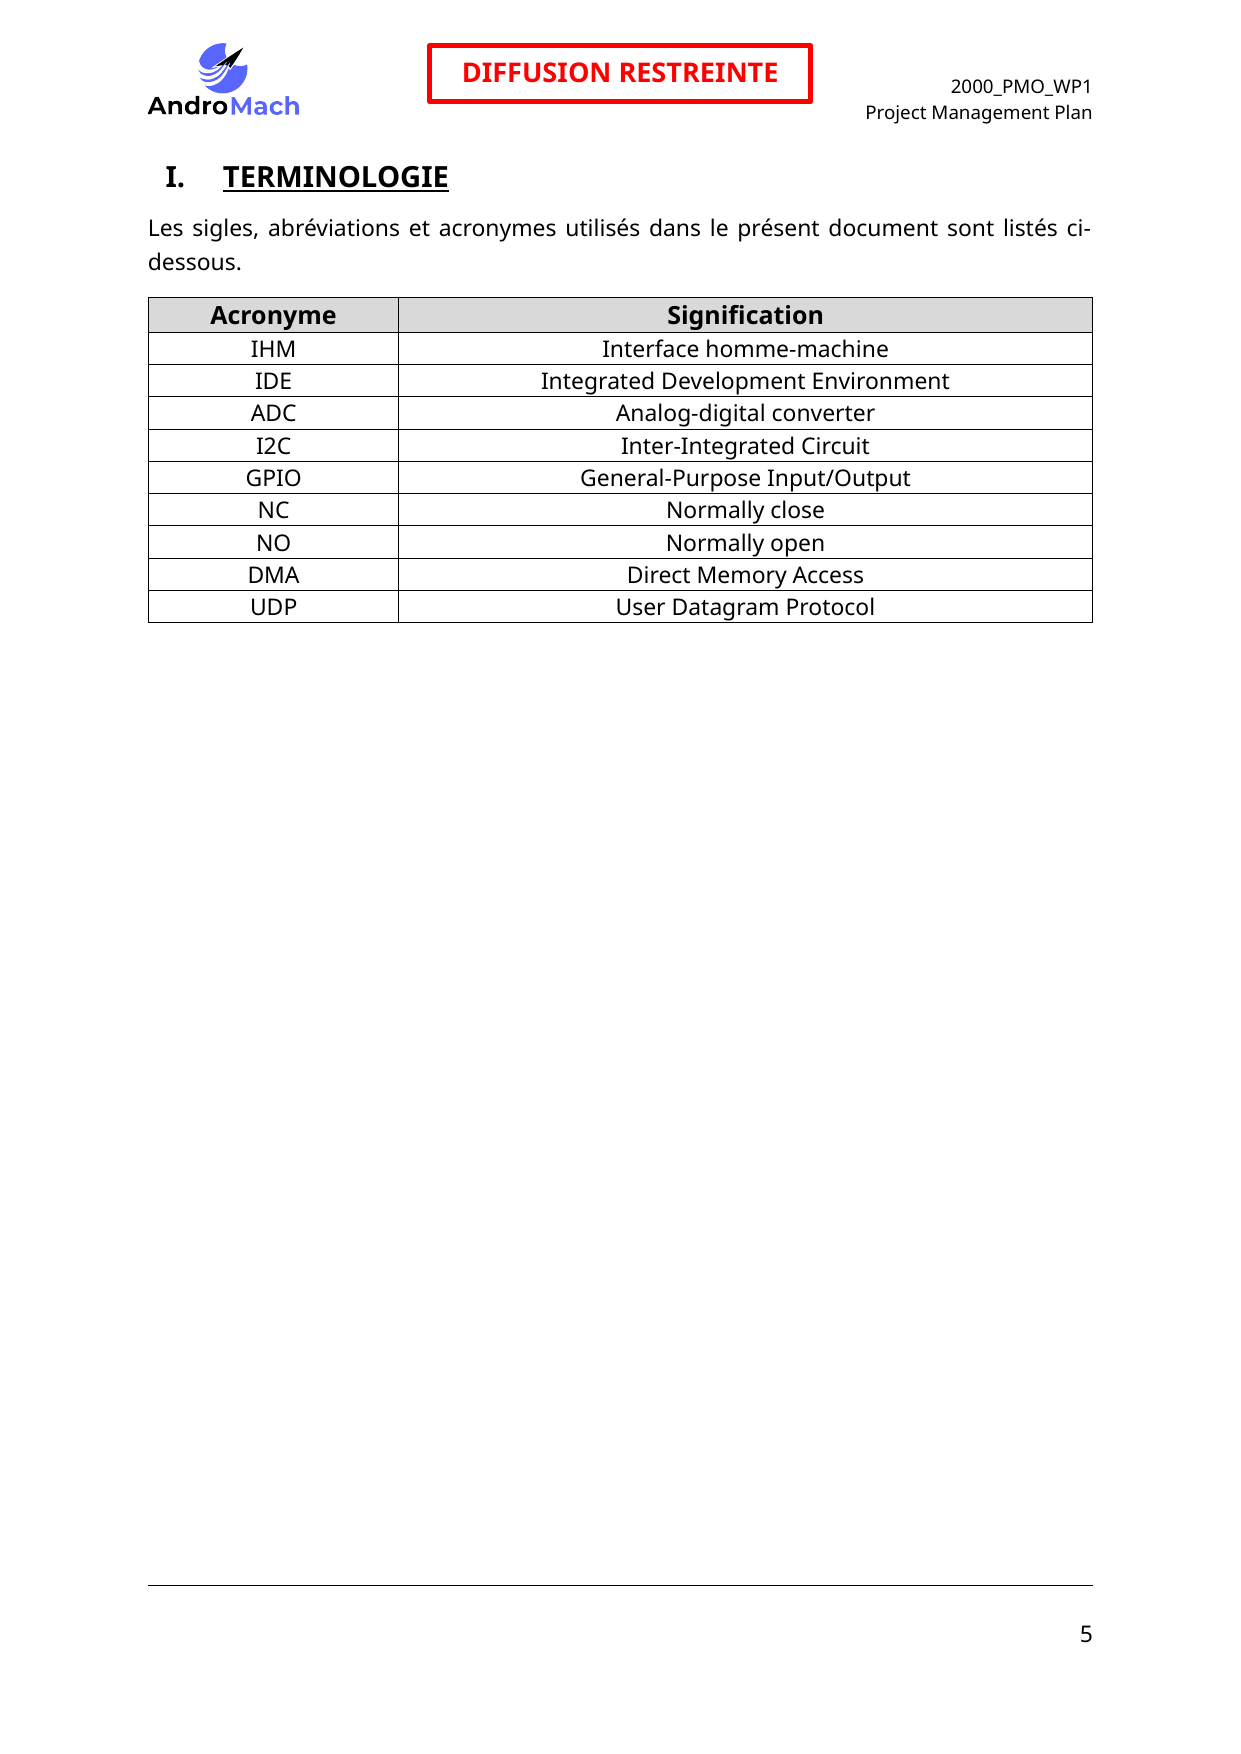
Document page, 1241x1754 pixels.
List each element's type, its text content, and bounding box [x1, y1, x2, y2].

table_cell GPIO [149, 462, 398, 493]
table_cell Normally close [399, 494, 1092, 525]
table_cell NC [149, 494, 398, 525]
table_header Signification [399, 298, 1092, 332]
table_cell Normally open [399, 526, 1092, 558]
subtitle Terminologie [185, 156, 1093, 196]
table_cell Analog-digital converter [399, 397, 1092, 428]
picture [147, 43, 299, 115]
table_cell UDP [149, 591, 398, 622]
table_cell IHM [149, 333, 398, 364]
text Les sigles, abréviations et acronymes utilisés dans le présent document sont listés ci-dessous. [148, 212, 1093, 277]
table_cell Integrated Development Environment [399, 365, 1092, 396]
table_cell Direct Memory Access [399, 559, 1092, 590]
table_cell User Datagram Protocol [399, 591, 1092, 622]
table_cell NO [149, 526, 398, 558]
table_cell I2C [149, 430, 398, 461]
table_cell IDE [149, 365, 398, 396]
table_cell ADC [149, 397, 398, 428]
table_cell DMA [149, 559, 398, 590]
table_header Acronyme [149, 298, 398, 332]
table_cell Inter-Integrated Circuit [399, 430, 1092, 461]
table_cell Interface homme-machine [399, 333, 1092, 364]
table_cell General-Purpose Input/Output [399, 462, 1092, 493]
